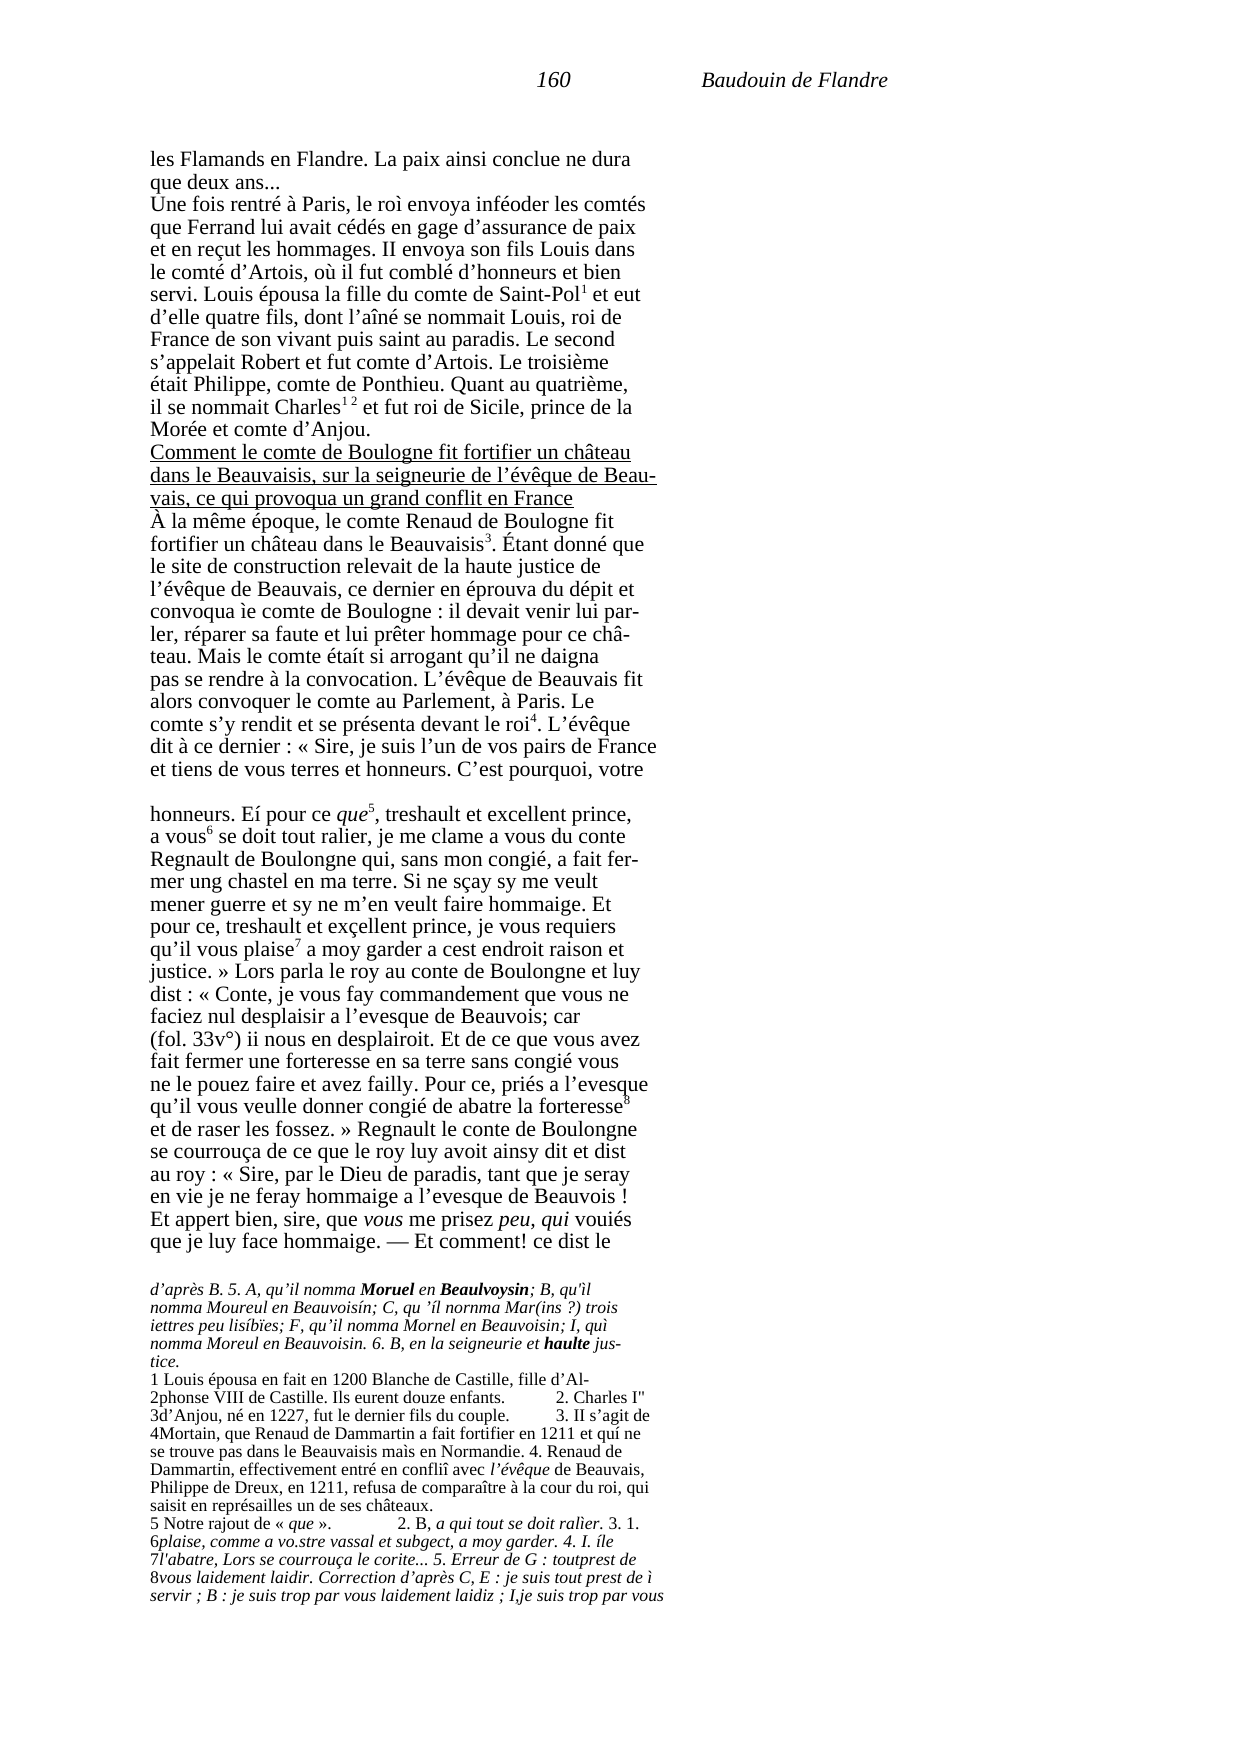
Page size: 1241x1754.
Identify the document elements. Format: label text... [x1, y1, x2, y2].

text À la même époque, le comte Renaud de Boulogne fit fortifier un château dans le Beauvaisis. Étant donné que le site de construction relevait de la haute justice de l’évêque de Beauvais, ce dernier en éprouva du dépit et convoqua ìe comte de Boulogne : il devait venir lui par- ler, réparer sa faute et lui prêter hommage pour ce châ- teau. Mais le comte étaít si arrogant qu’il ne daigna pas se rendre à la convocation. L’évêque de Beauvais fit alors convoquer le comte au Parlement, à Paris. Le comte s’y rendit et se présenta devant le roi. L’évêque dit à ce dernier : « Sire, je suis l’un de vos pairs de France et tiens de vous terres et honneurs. C’est pourquoi, votre [150, 511, 1090, 803]
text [150, 149, 1090, 194]
text Comment le comte de Boulogne fit fortifier un château dans le Beauvaisis, sur la seigneurie de l’évêque de Beau- vais, ce qui provoqua un grand conflit en France [150, 441, 1090, 511]
text Une fois rentré à Paris, le roì envoya inféoder les comtés que Ferrand lui avait cédés en gage d’assurance de paix et en reçut les hommages. II envoya son fils Louis dans le comté d’Artois, où il fut comblé d’honneurs et bien servi. Louis épousa la fille du comte de Saint-Pol1 et eut d’elle quatre fils, dont l’aîné se nommait Louis, roi de France de son vivant puis saint au paradis. Le second s’appelait Robert et fut comte d’Artois. Le troisième était Philippe, comte de Ponthieu. Quant au quatrième, il se nommait Charles et fut roi de Sicile, prince de la Morée et comte d’Anjou. [150, 194, 1090, 441]
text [150, 803, 1090, 1253]
